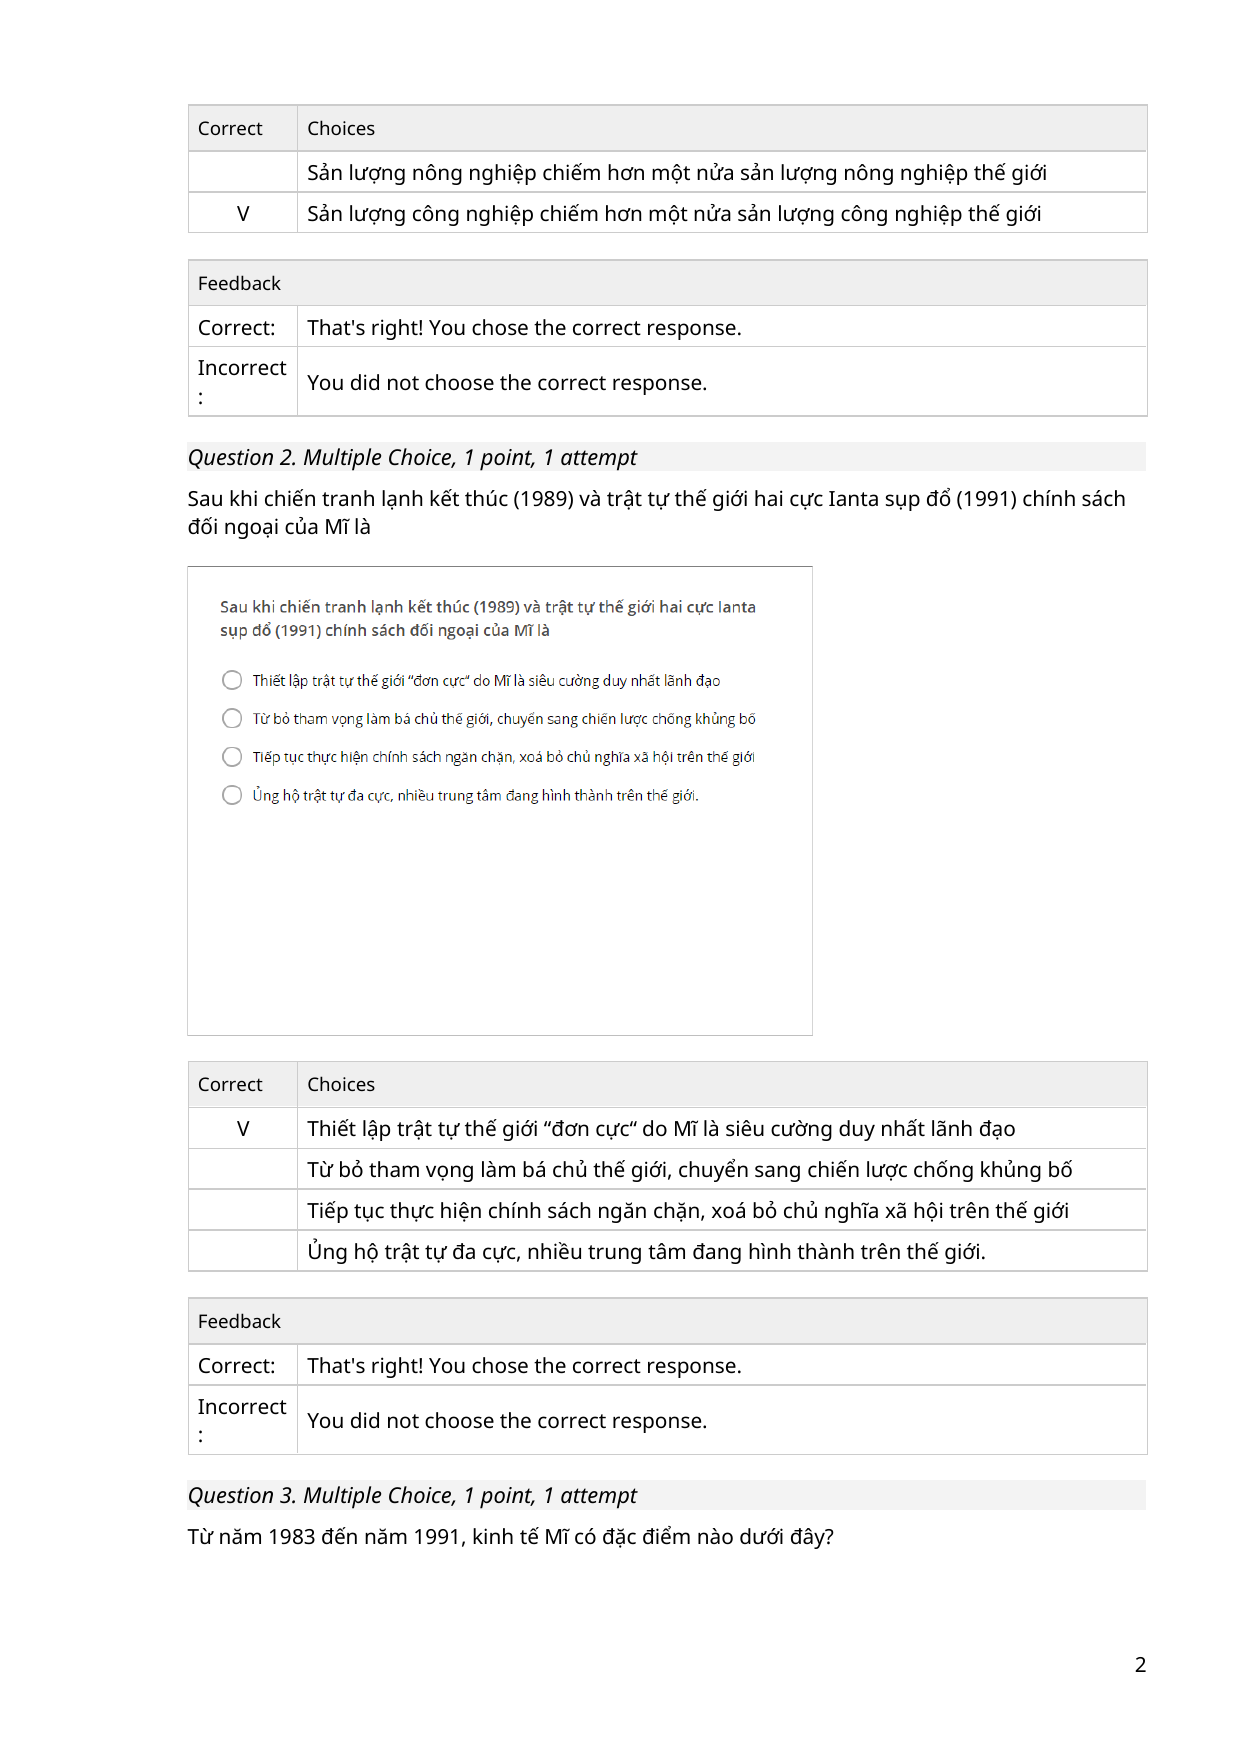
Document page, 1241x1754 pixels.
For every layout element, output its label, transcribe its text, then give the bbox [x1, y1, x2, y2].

table_cell Tiếp tục thực hiện chính sách ngăn chặn, xoá bỏ chủ nghĩa xã hội trên thế giới [298, 1188, 1147, 1229]
table_cell Sản lượng công nghiệp chiếm hơn một nửa sản lượng công nghiệp thế giới [298, 191, 1147, 232]
table_cell Ủng hộ trật tự đa cực, nhiều trung tâm đang hình thành trên thế giới. [298, 1229, 1147, 1270]
table_cell [189, 152, 297, 191]
table_cell Incorrect: [189, 1386, 297, 1453]
subtitle Question 2. Multiple Choice, 1 point, 1 attempt [187, 442, 1146, 471]
subtitle Question 3. Multiple Choice, 1 point, 1 attempt [187, 1480, 1146, 1510]
table_cell Sản lượng nông nghiệp chiếm hơn một nửa sản lượng nông nghiệp thế giới [298, 150, 1147, 191]
table_header Choices [298, 1062, 1147, 1106]
table_header Feedback [189, 1299, 1147, 1343]
table_cell You did not choose the correct response. [298, 346, 1147, 415]
text Từ năm 1983 đến năm 1991, kinh tế Mĩ có đặc điểm nào dưới đây? [187, 1522, 1146, 1551]
table_cell You did not choose the correct response. [298, 1384, 1147, 1453]
table_cell Incorrect: [189, 347, 297, 415]
table_cell [189, 1231, 297, 1270]
table_cell That's right! You chose the correct response. [298, 1343, 1147, 1384]
table_header Correct [189, 1062, 297, 1106]
table_cell Correct: [189, 1345, 297, 1384]
picture [187, 566, 813, 1036]
table_header Feedback [189, 261, 1147, 305]
table_cell V [189, 1108, 297, 1147]
table_header Choices [298, 106, 1147, 150]
table_cell Thiết lập trật tự thế giới “đơn cực“ do Mĩ là siêu cường duy nhất lãnh đạo [298, 1106, 1147, 1147]
table_cell Correct: [189, 306, 297, 346]
table_cell [189, 1190, 297, 1229]
table_cell V [189, 193, 297, 232]
text Sau khi chiến tranh lạnh kết thúc (1989) và trật tự thế giới hai cực Ianta sụp đổ (1991) chính sách đối ngoại của Mĩ là [187, 484, 1146, 541]
table_cell [189, 1149, 297, 1188]
table_cell That's right! You chose the correct response. [298, 305, 1147, 346]
table_header Correct [189, 106, 297, 150]
table_cell Từ bỏ tham vọng làm bá chủ thế giới, chuyển sang chiến lược chống khủng bố [298, 1148, 1147, 1188]
